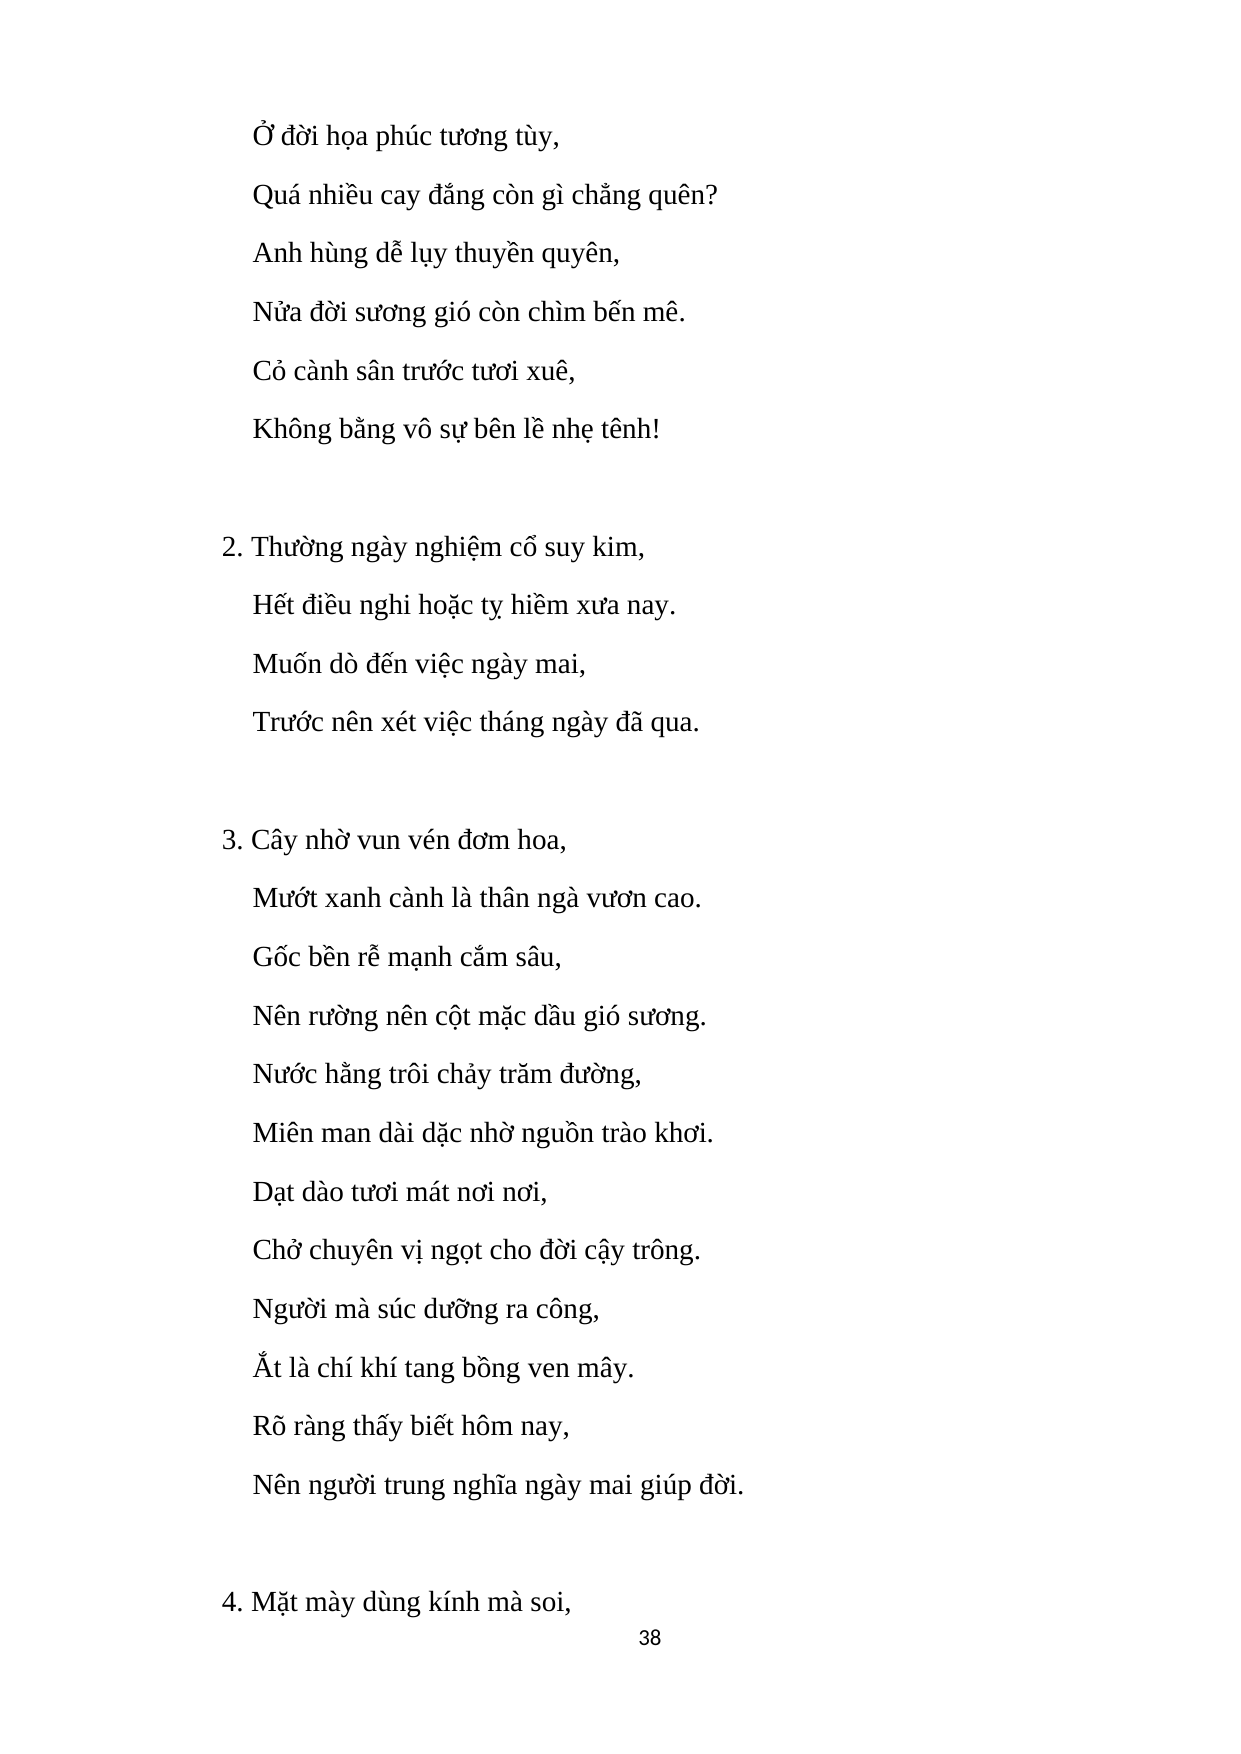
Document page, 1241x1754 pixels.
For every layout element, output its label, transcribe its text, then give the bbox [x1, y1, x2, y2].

list Nửa đời sương gió còn chìm bến mê. [252, 294, 1122, 328]
list Chở chuyên vị ngọt cho đời cậy trông. [252, 1232, 1122, 1266]
list Quá nhiều cay đắng còn gì chẳng quên? [252, 177, 1122, 210]
list Không bằng vô sự bên lề nhẹ tênh! [252, 411, 1122, 445]
list Ở đời họa phúc tương tùy, [252, 118, 1122, 152]
text 2. Thường ngày nghiệm cổ suy kim, [177, 529, 1122, 562]
list Rõ ràng thấy biết hôm nay, [252, 1408, 1122, 1442]
list Anh hùng dễ lụy thuyền quyên, [252, 235, 1122, 269]
list Muốn dò đến việc ngày mai, [252, 646, 1122, 679]
text 3. Cây nhờ vun vén đơm hoa, [177, 822, 1122, 855]
list Dạt dào tươi mát nơi nơi, [252, 1174, 1122, 1207]
list Cỏ cành sân trước tươi xuê, [252, 353, 1122, 386]
list Trước nên xét việc tháng ngày đã qua. [252, 704, 1122, 738]
list 4. Mặt mày dùng kính mà soi, [222, 1584, 1122, 1618]
list Người mà súc dưỡng ra công, [252, 1291, 1122, 1324]
list Nên rường nên cột mặc dầu gió sương. [252, 998, 1122, 1031]
list Mướt xanh cành là thân ngà vươn cao. [252, 881, 1122, 914]
list Nước hằng trôi chảy trăm đường, [252, 1056, 1122, 1090]
list Ắt là chí khí tang bồng ven mây. [252, 1350, 1122, 1383]
list Hết điều nghi hoặc tỵ hiềm xưa nay. [252, 587, 1122, 621]
list Nên người trung nghĩa ngày mai giúp đời. [252, 1467, 1122, 1501]
list Gốc bền rễ mạnh cắm sâu, [252, 939, 1122, 973]
list Miên man dài dặc nhờ nguồn trào khơi. [252, 1115, 1122, 1149]
